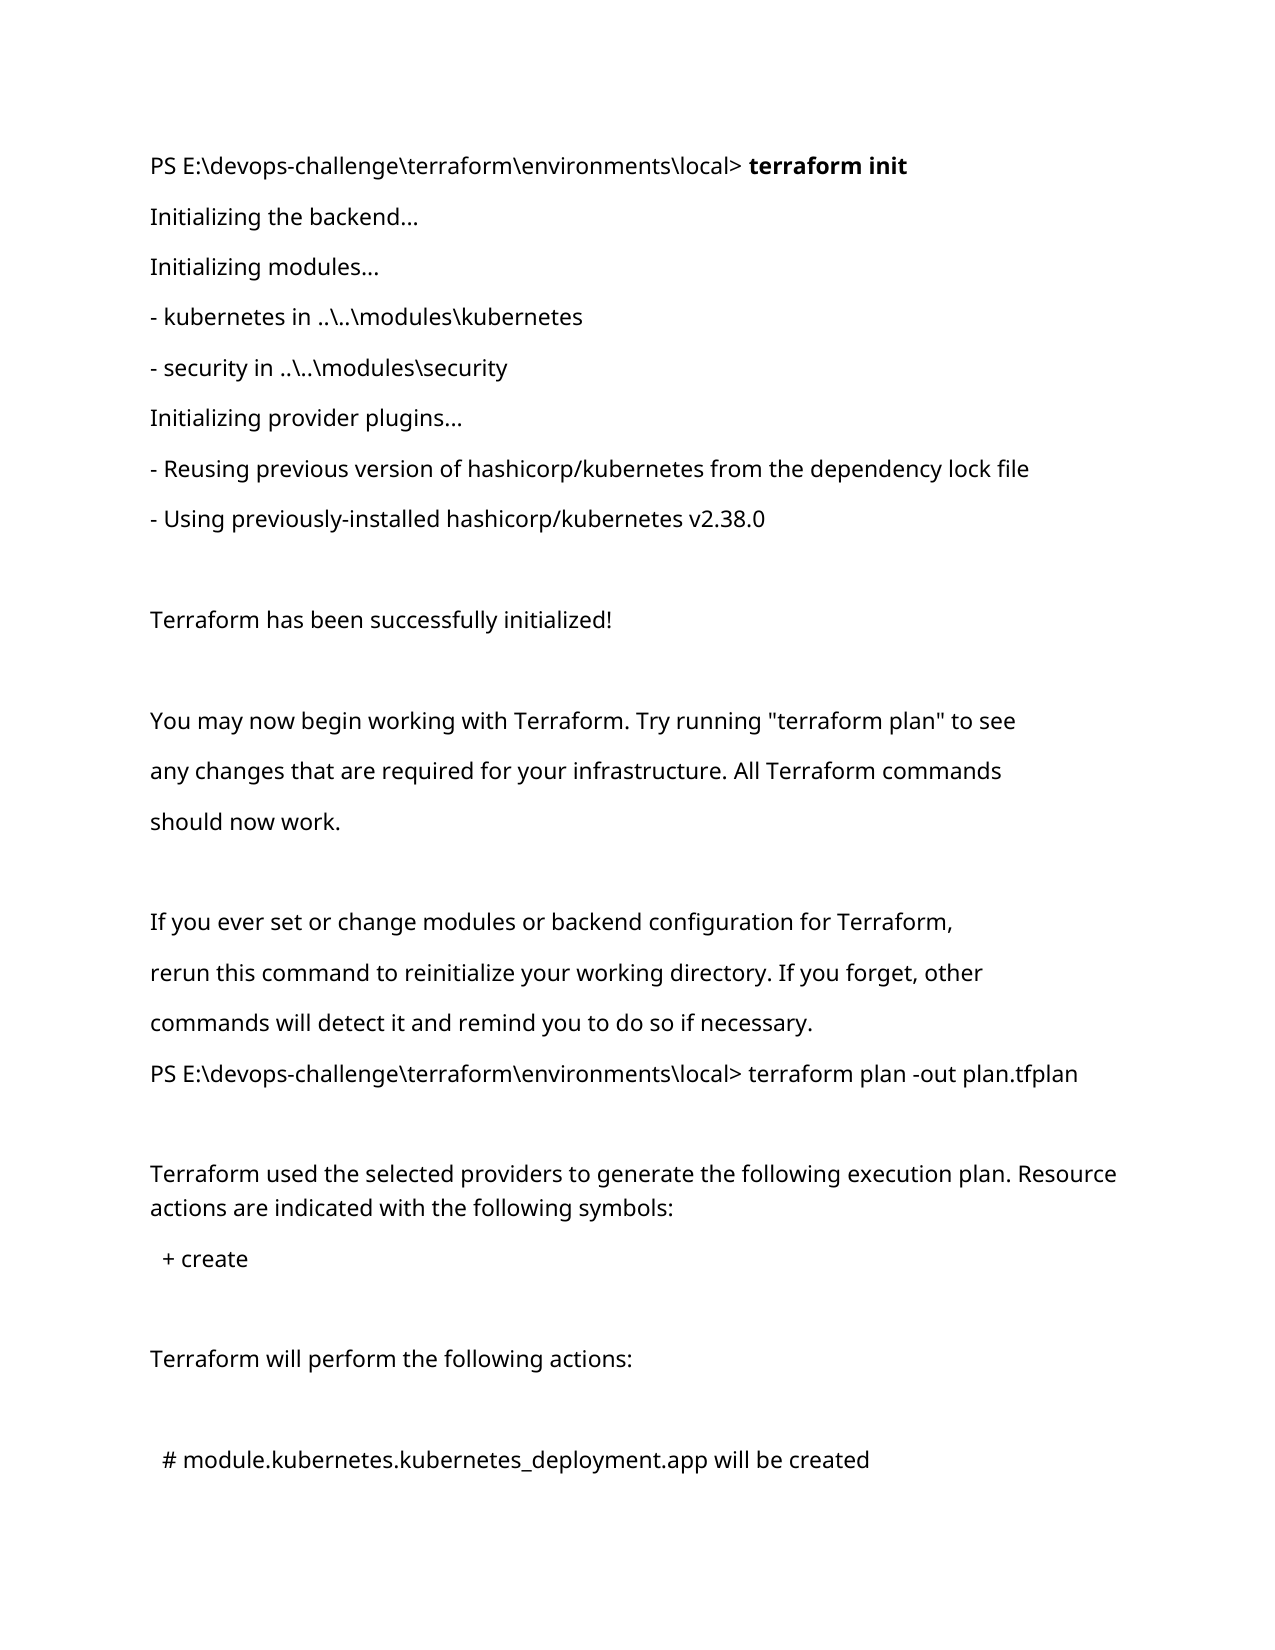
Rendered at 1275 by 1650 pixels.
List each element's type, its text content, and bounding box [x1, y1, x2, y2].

text + create [150, 1242, 1125, 1274]
text - kubernetes in ..\..\modules\kubernetes [150, 301, 1125, 332]
text Initializing the backend... [150, 200, 1125, 232]
text You may now begin working with Terraform. Try running "terraform plan" to see [150, 704, 1125, 736]
text PS E:\devops-challenge\terraform\environments\local> terraform init [150, 150, 1125, 181]
text rerun this command to reinitialize your working directory. If you forget, other [150, 957, 1125, 988]
text any changes that are required for your infrastructure. All Terraform commands [150, 755, 1125, 786]
text PS E:\devops-challenge\terraform\environments\local> terraform plan -out plan.tfplan [150, 1057, 1125, 1089]
text should now work. [150, 805, 1125, 837]
text - security in ..\..\modules\security [150, 352, 1125, 383]
text - Using previously-installed hashicorp/kubernetes v2.38.0 [150, 503, 1125, 534]
text Terraform has been successfully initialized! [150, 604, 1125, 635]
text Terraform will perform the following actions: [150, 1343, 1125, 1374]
text commands will detect it and remind you to do so if necessary. [150, 1007, 1125, 1038]
text Initializing provider plugins... [150, 402, 1125, 433]
text # module.kubernetes.kubernetes_deployment.app will be created [150, 1444, 1125, 1475]
text If you ever set or change modules or backend configuration for Terraform, [150, 906, 1125, 937]
text Terraform used the selected providers to generate the following execution plan. Resource actions are indicated with the following symbols: [150, 1158, 1125, 1223]
text - Reusing previous version of hashicorp/kubernetes from the dependency lock file [150, 452, 1125, 484]
text Initializing modules... [150, 251, 1125, 282]
